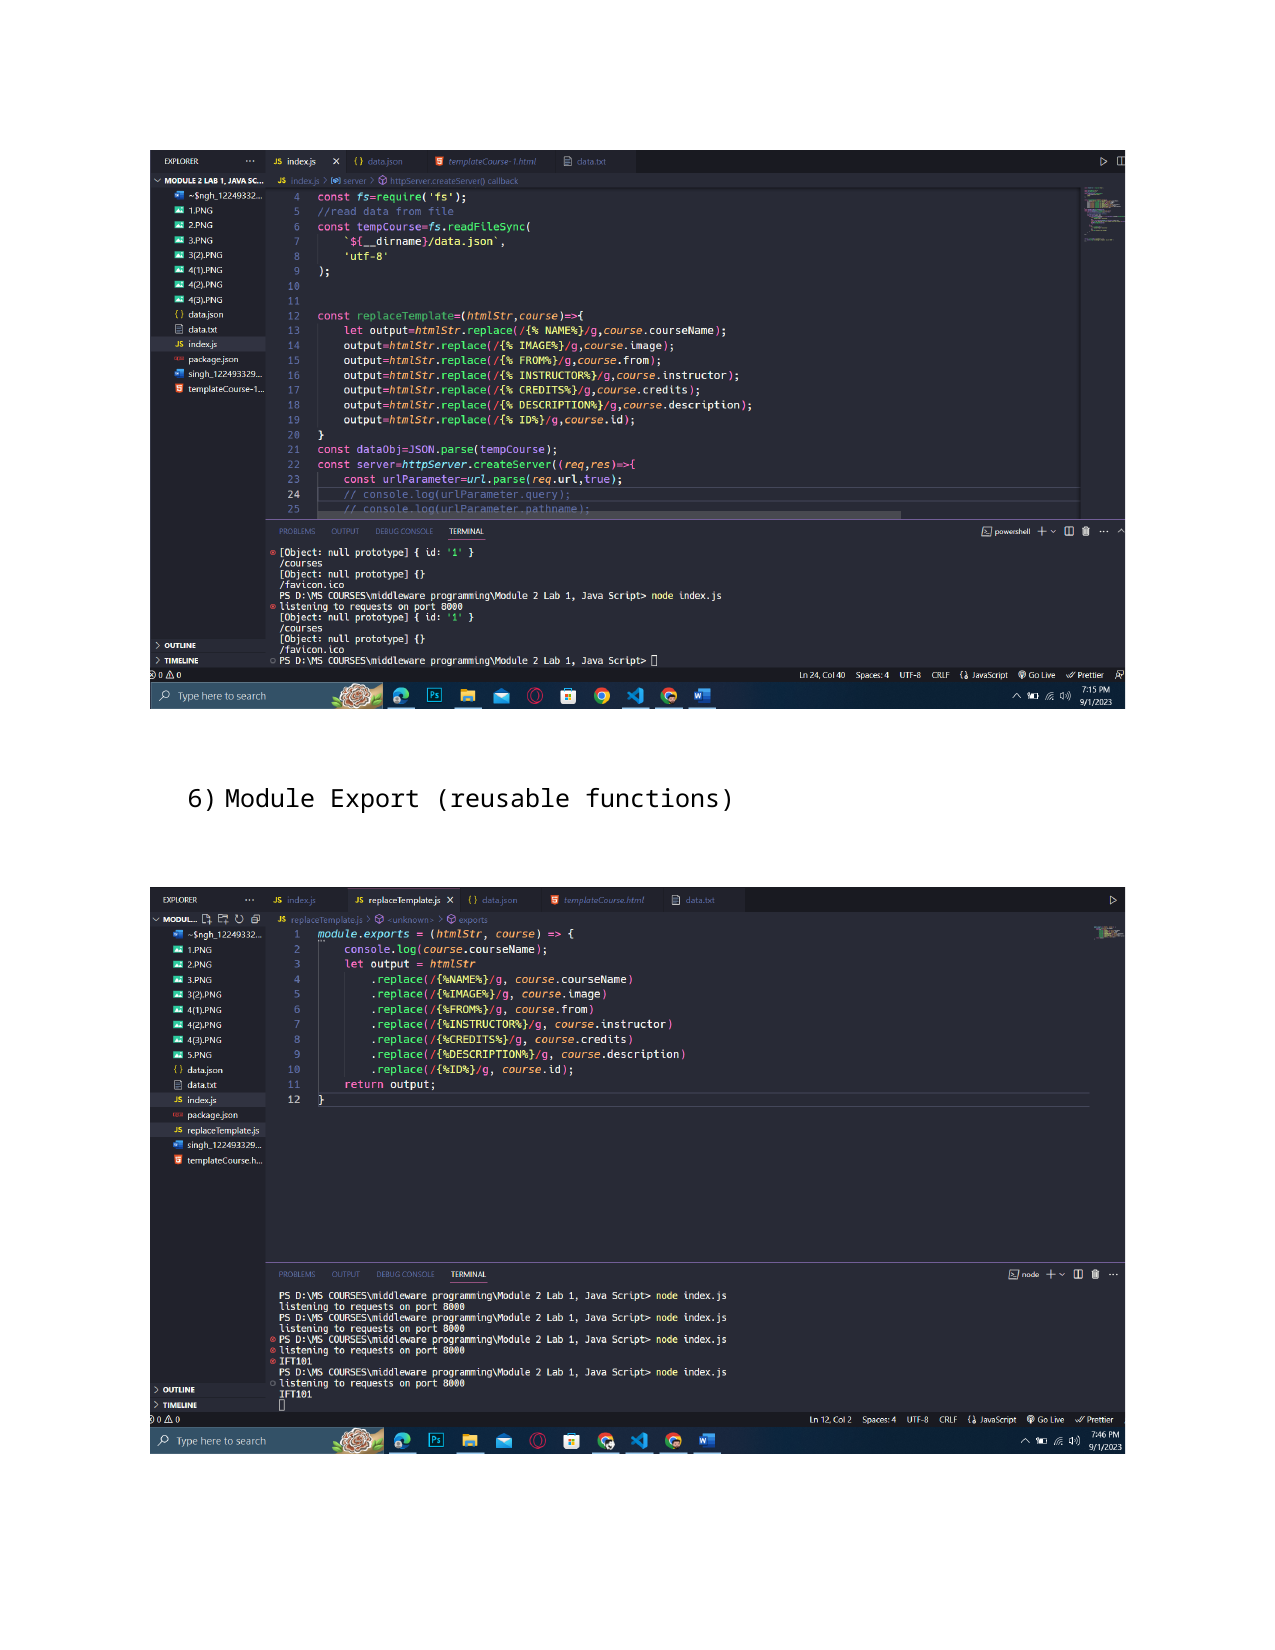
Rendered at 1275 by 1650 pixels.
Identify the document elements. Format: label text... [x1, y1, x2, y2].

picture [150, 150, 1125, 709]
picture [150, 887, 1125, 1454]
list Module Export (reusable functions) [187, 781, 1125, 815]
